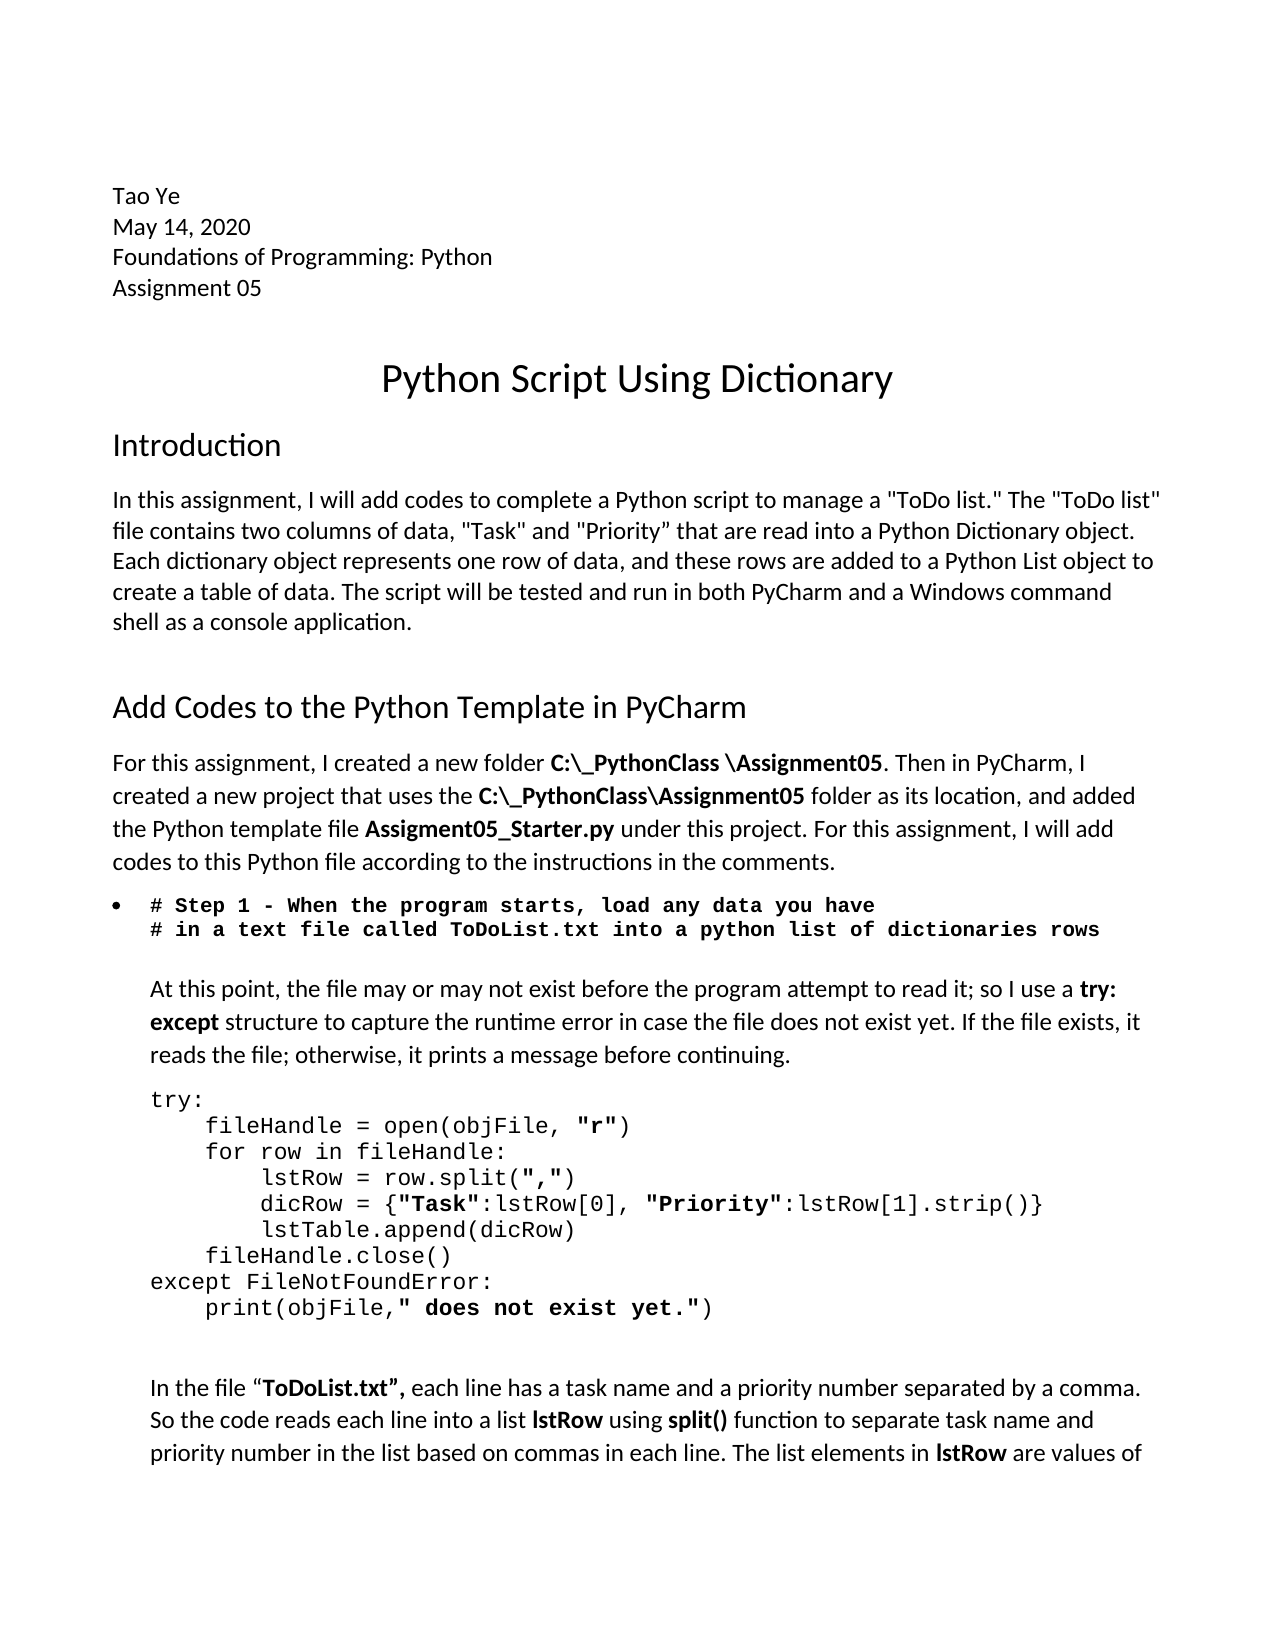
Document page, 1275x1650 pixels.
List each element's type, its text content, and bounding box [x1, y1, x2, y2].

text Python Script Using Dictionary [112, 352, 1162, 403]
text In this assignment, I will add codes to complete a Python script to manage a "ToDo list." The "ToDo list" file contains two columns of data, "Task" and "Priority” that are read into a Python Dictionary object. Each dictionary object represents one row of data, and these rows are added to a Python List object to create a table of data. The script will be tested and run in both PyCharm and a Windows command shell as a console application. [112, 484, 1162, 637]
text May 14, 2020 [112, 211, 1162, 242]
text For this assignment, I created a new folder C:\_PythonClass \Assignment05. Then in PyCharm, I created a new project that uses the C:\_PythonClass\Assignment05 folder as its location, and added the Python template file Assigment05_Starter.py under this project. For this assignment, I will add codes to this Python file according to the instructions in the comments. [112, 747, 1162, 876]
list # Step 1 - When the program starts, load any data you have # in a text file called ToDoList.txt into a python list of dictionaries rows [112, 896, 1162, 943]
text Foundations of Programming: Python [112, 242, 1162, 272]
text try: fileHandle = open(objFile, "r") for row in fileHandle: lstRow = row.split(",") dicRow = {"Task":lstRow[0], "Priority":lstRow[1].strip()} lstTable.append(dicRow) fileHandle.close() except FileNotFoundError: print(objFile," does not exist yet.") [150, 1089, 1162, 1322]
text At this point, the file may or may not exist before the program attempt to read it; so I use a try: except structure to capture the runtime error in case the file does not exist yet. If the file exists, it reads the file; otherwise, it prints a message before continuing. [150, 973, 1162, 1070]
text Tao Ye [112, 181, 1162, 211]
text Add Codes to the Python Template in PyCharm [112, 687, 1162, 727]
text Introduction [112, 424, 1162, 464]
text Assignment 05 [112, 272, 1162, 303]
